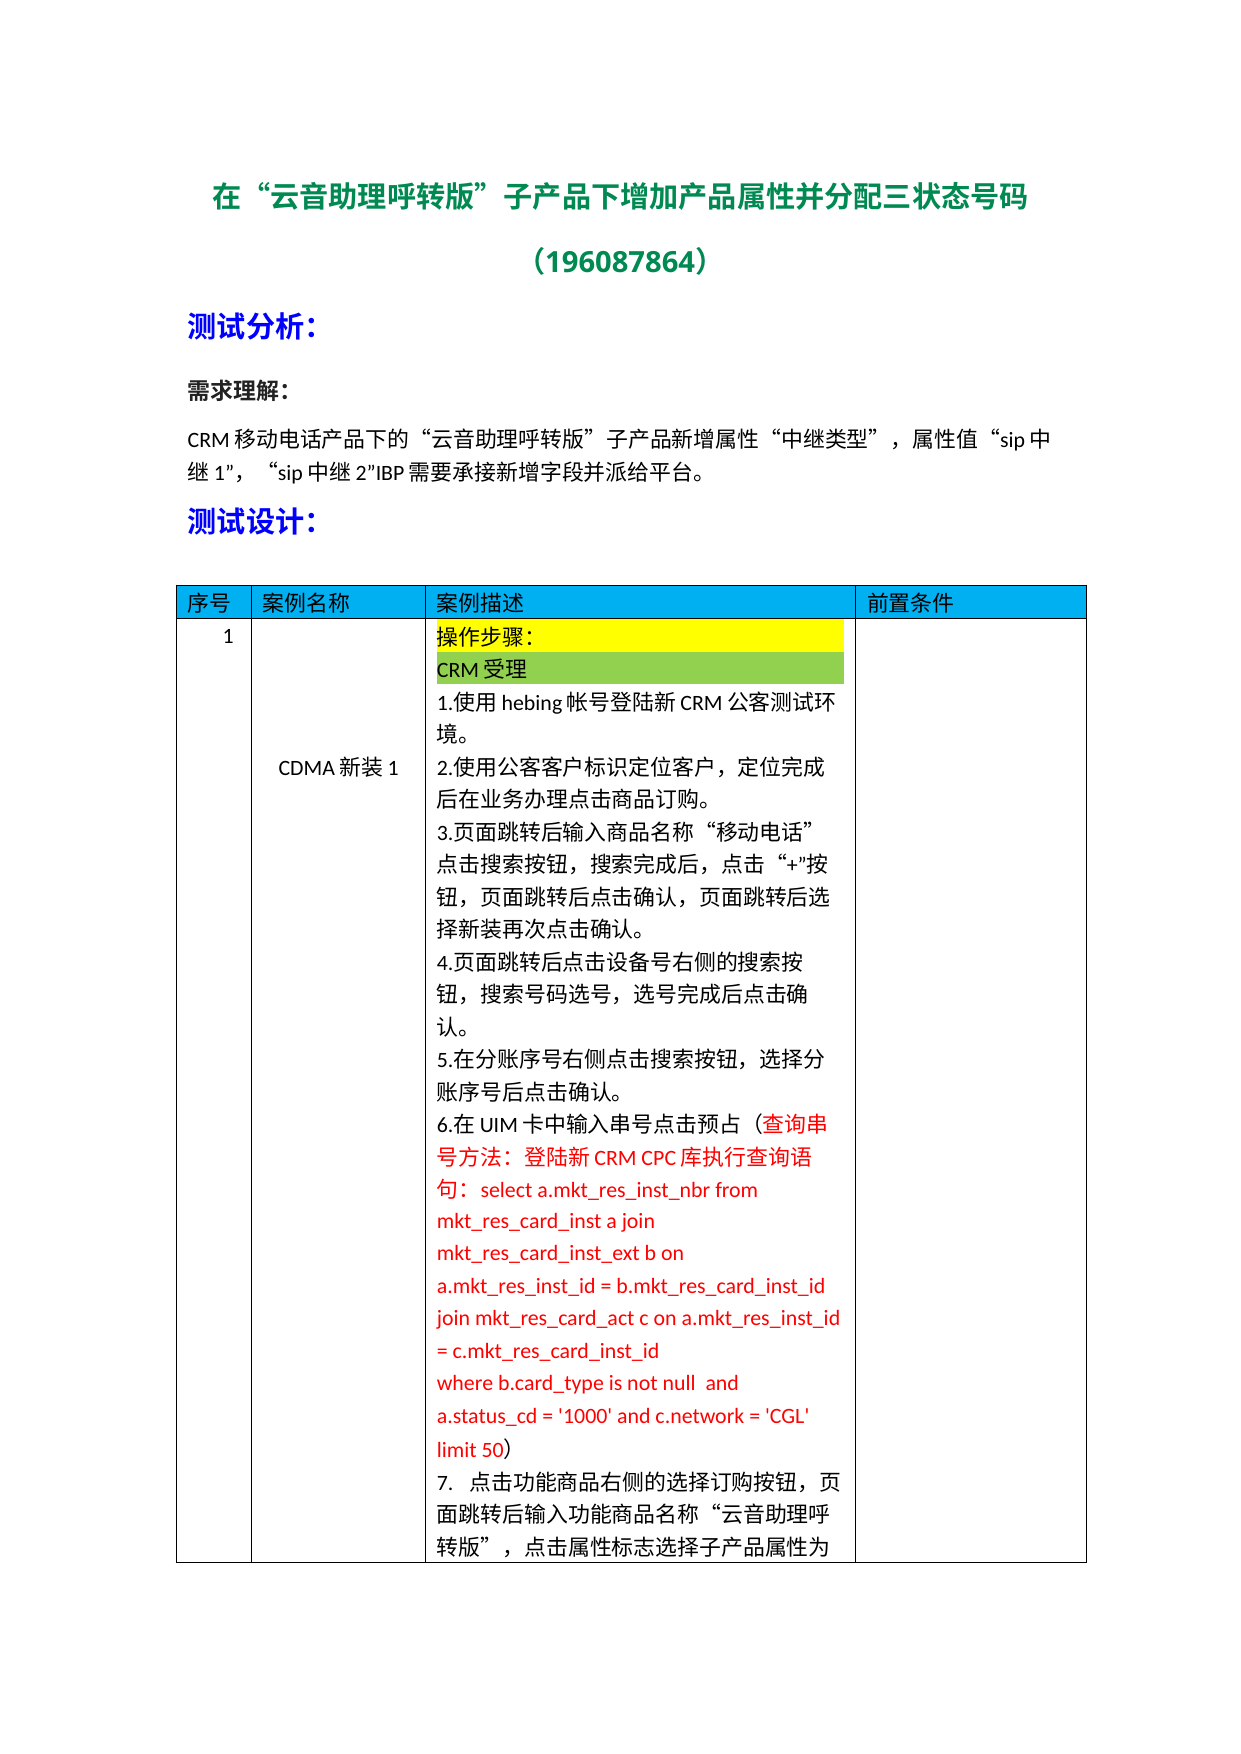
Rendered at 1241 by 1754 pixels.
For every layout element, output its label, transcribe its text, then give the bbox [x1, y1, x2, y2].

table_cell CDMA新装1 [252, 619, 425, 1562]
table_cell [426, 619, 855, 1562]
text CRM移动电话产品下的“云音助理呼转版”子产品新增属性“中继类型”，属性值“sip中继1”，“sip中继2”IBP需要承接新增字段并派给平台。 [187, 422, 1053, 487]
table_header 案例描述 [426, 586, 855, 618]
table_header 前置条件 [856, 586, 1086, 618]
table_header 案例名称 [252, 586, 425, 618]
text 测试设计： [187, 487, 1053, 552]
table_header 序号 [177, 586, 251, 618]
text 在“云音助理呼转版”子产品下增加产品属性并分配三状态号码（196087864） [187, 162, 1053, 292]
table_cell 1 [177, 619, 251, 1562]
text 测试分析： [187, 292, 1053, 357]
text 需求理解： [187, 357, 1053, 422]
table_cell [856, 619, 1086, 1562]
